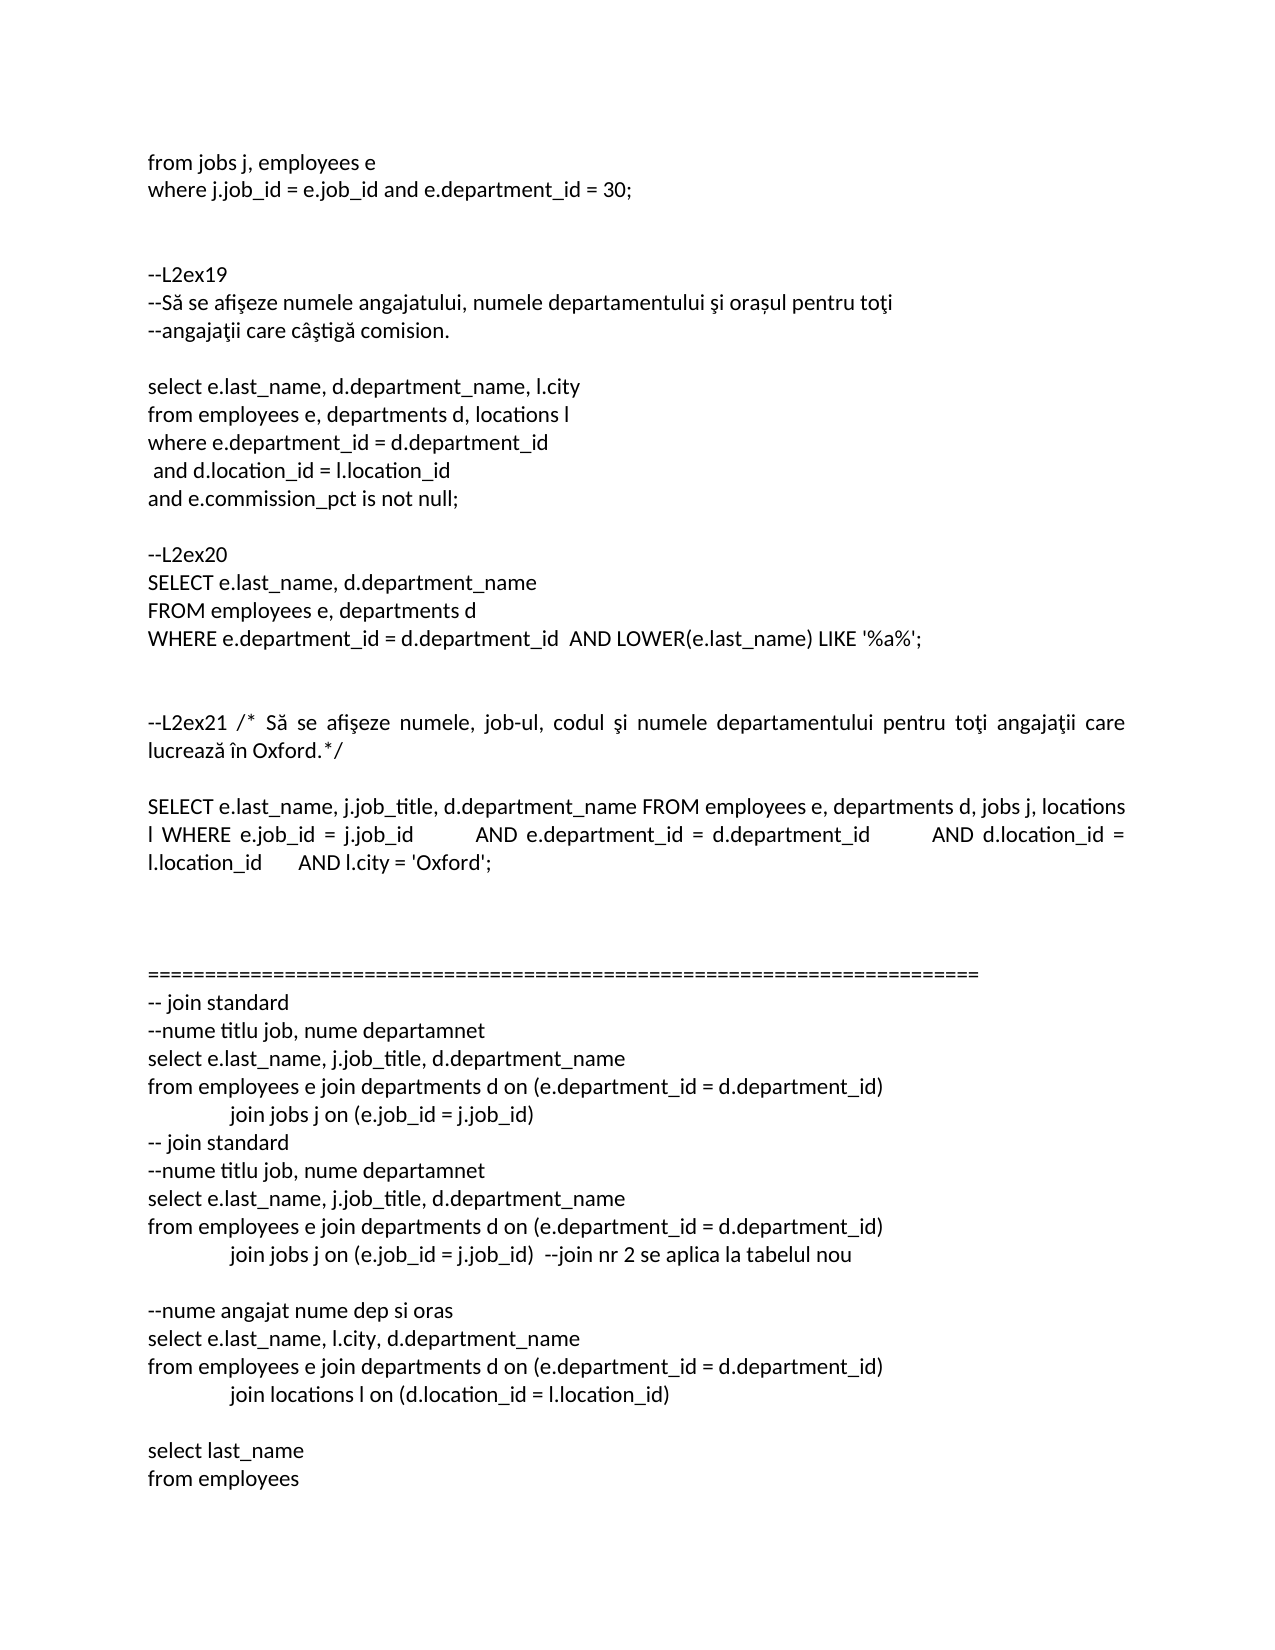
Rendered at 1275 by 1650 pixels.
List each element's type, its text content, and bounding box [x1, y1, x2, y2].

text WHERE e.department_id = d.department_id AND LOWER(e.last_name) LIKE '%a%'; [148, 624, 1127, 652]
text --nume titlu job, nume departamnet [148, 1016, 1127, 1044]
text ========================================================================= [148, 960, 1127, 988]
text --L2ex21 /* Să se afişeze numele, job-ul, codul şi numele departamentului pentru toţi angajaţii care lucrează în Oxford.*/ [148, 708, 1127, 764]
text where j.job_id = e.job_id and e.department_id = 30; [148, 176, 1127, 204]
text join locations l on (d.location_id = l.location_id) [148, 1381, 1127, 1408]
text join jobs j on (e.job_id = j.job_id) --join nr 2 se aplica la tabelul nou [148, 1240, 1127, 1268]
text --nume angajat nume dep si oras [148, 1296, 1127, 1324]
text SELECT e.last_name, d.department_name [148, 568, 1127, 596]
text from jobs j, employees e [148, 148, 1127, 176]
text --L2ex20 [148, 540, 1127, 568]
text from employees e join departments d on (e.department_id = d.department_id) [148, 1212, 1127, 1240]
text --angajaţii care câştigă comision. [148, 316, 1127, 344]
text and d.location_id = l.location_id [148, 456, 1127, 484]
text --L2ex19 [148, 260, 1127, 288]
text join jobs j on (e.job_id = j.job_id) [148, 1100, 1127, 1128]
text select e.last_name, l.city, d.department_name [148, 1324, 1127, 1352]
text --Să se afişeze numele angajatului, numele departamentului şi orașul pentru toţi [148, 288, 1127, 316]
text from employees e join departments d on (e.department_id = d.department_id) [148, 1352, 1127, 1381]
text -- join standard [148, 988, 1127, 1016]
text --nume titlu job, nume departamnet [148, 1156, 1127, 1184]
text SELECT e.last_name, j.job_title, d.department_name FROM employees e, departments d, jobs j, locations l WHERE e.job_id = j.job_id AND e.department_id = d.department_id AND d.location_id = l.location_id AND l.city = 'Oxford'; [148, 792, 1127, 876]
text select e.last_name, j.job_title, d.department_name [148, 1184, 1127, 1212]
text select last_name [148, 1437, 1127, 1464]
text FROM employees e, departments d [148, 596, 1127, 624]
text and e.commission_pct is not null; [148, 484, 1127, 512]
text from employees e, departments d, locations l [148, 400, 1127, 428]
text select e.last_name, j.job_title, d.department_name [148, 1044, 1127, 1072]
text select e.last_name, d.department_name, l.city [148, 372, 1127, 400]
text from employees e join departments d on (e.department_id = d.department_id) [148, 1072, 1127, 1100]
text where e.department_id = d.department_id [148, 428, 1127, 456]
text from employees [148, 1464, 1127, 1493]
text -- join standard [148, 1128, 1127, 1156]
